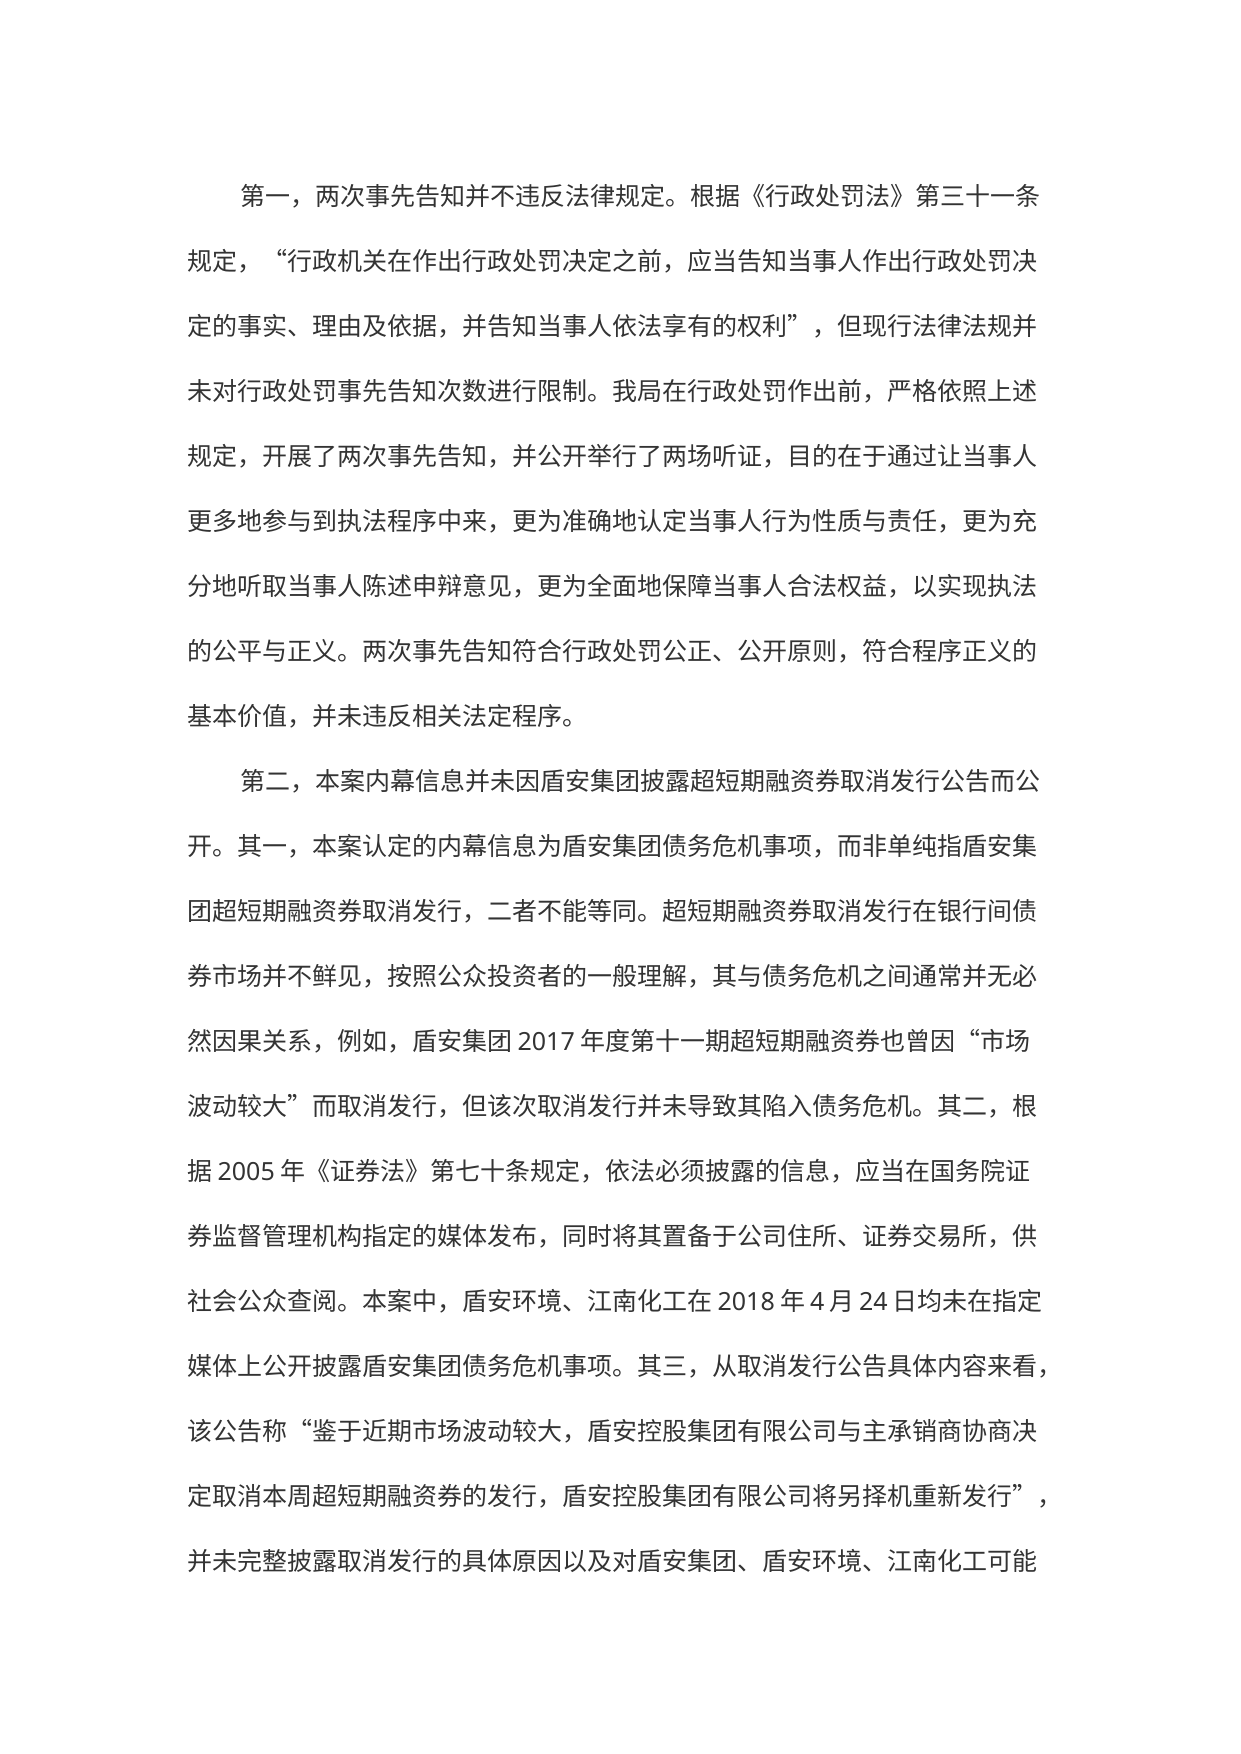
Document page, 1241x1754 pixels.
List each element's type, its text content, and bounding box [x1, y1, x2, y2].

text 第一，两次事先告知并不违反法律规定。根据《行政处罚法》第三十一条规定，“行政机关在作出行政处罚决定之前，应当告知当事人作出行政处罚决定的事实、理由及依据，并告知当事人依法享有的权利”，但现行法律法规并未对行政处罚事先告知次数进行限制。我局在行政处罚作出前，严格依照上述规定，开展了两次事先告知，并公开举行了两场听证，目的在于通过让当事人更多地参与到执法程序中来，更为准确地认定当事人行为性质与责任，更为充分地听取当事人陈述申辩意见，更为全面地保障当事人合法权益，以实现执法的公平与正义。两次事先告知符合行政处罚公正、公开原则，符合程序正义的基本价值，并未违反相关法定程序。 [187, 162, 1053, 747]
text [187, 747, 1053, 1592]
